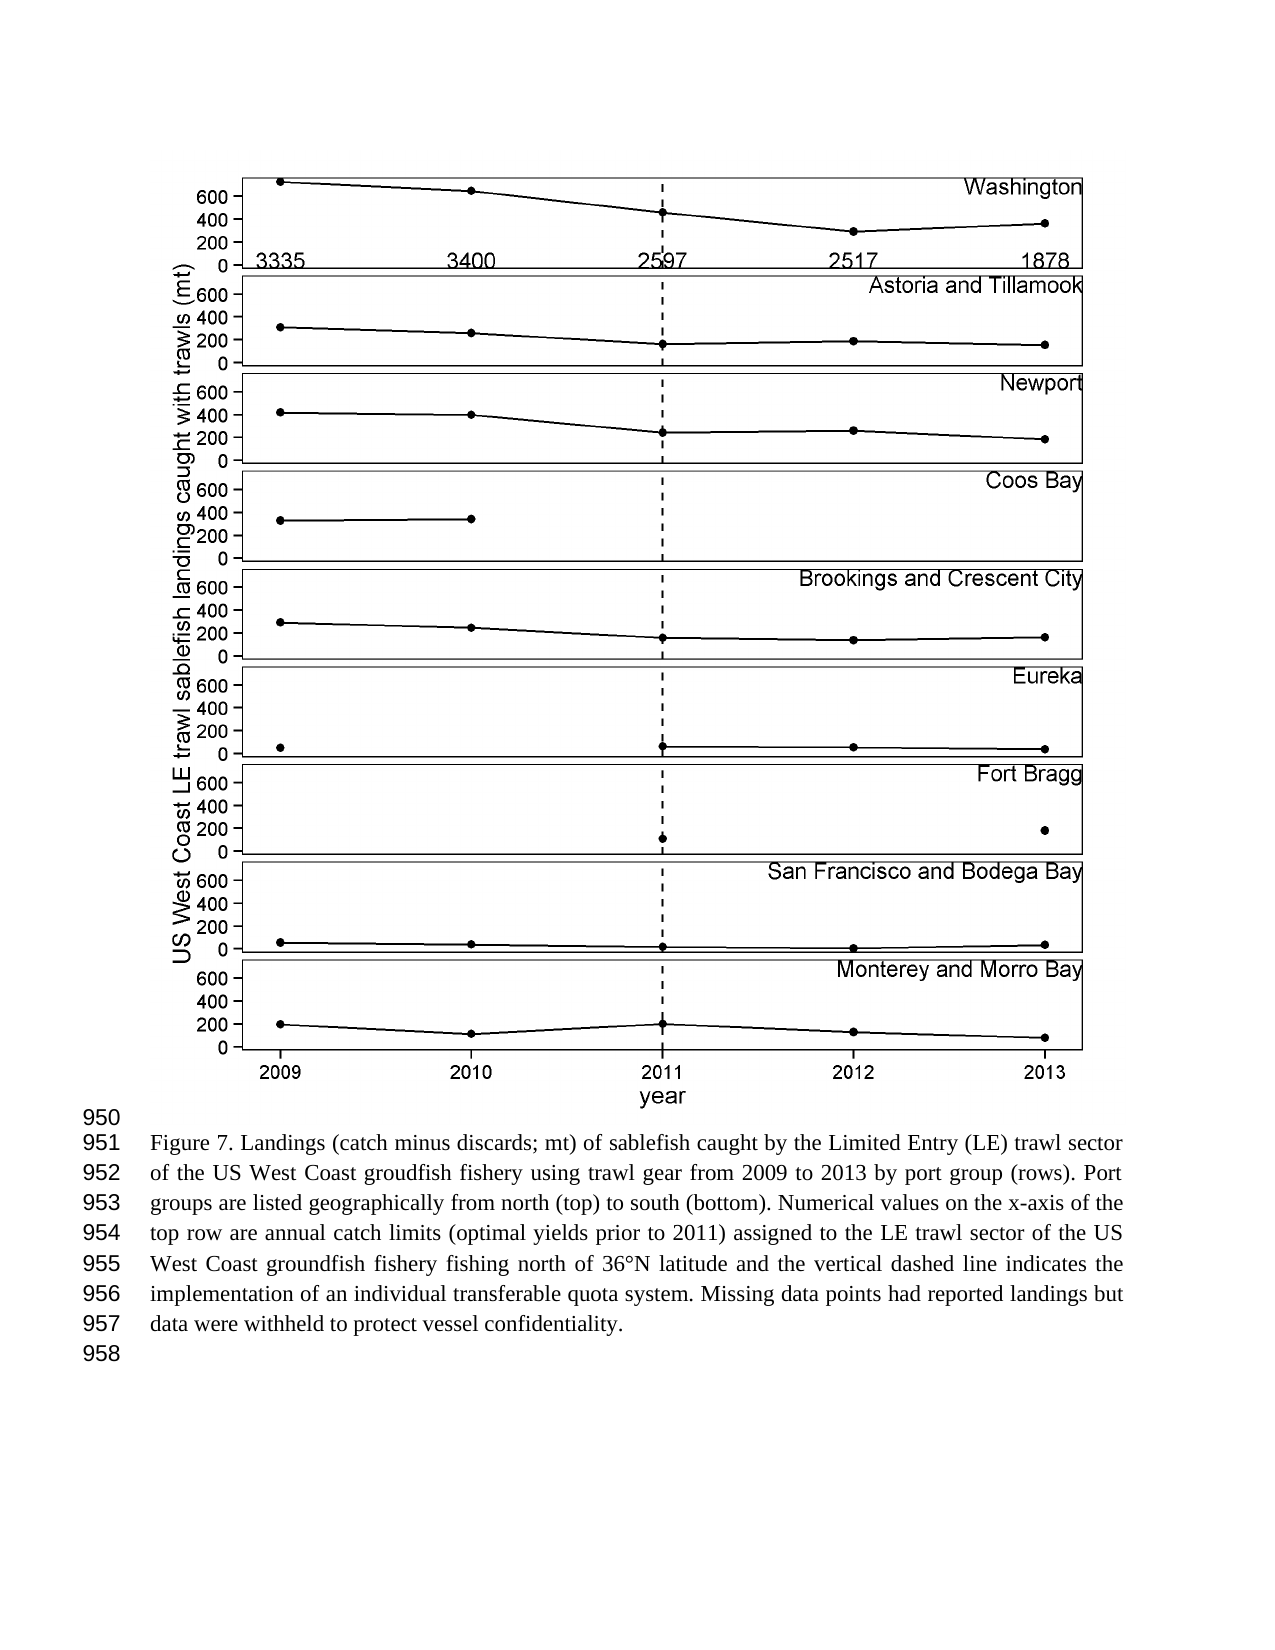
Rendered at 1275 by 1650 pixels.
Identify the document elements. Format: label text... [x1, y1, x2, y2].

picture [150, 150, 1125, 1125]
text Figure 7. Landings (catch minus discards; mt) of sablefish caught by the Limited Entry (LE) trawl sector of the US West Coast groudfish fishery using trawl gear from 2009 to 2013 by port group (rows). Port groups are listed geographically from north (top) to south (bottom). Numerical values on the x-axis of the top row are annual catch limits (optimal yields prior to 2011) assigned to the LE trawl sector of the US West Coast groundfish fishery fishing north of 36°N latitude and the vertical dashed line indicates the implementation of an individual transferable quota system. Missing data points had reported landings but data were withheld to protect vessel confidentiality. [150, 1129, 1125, 1336]
